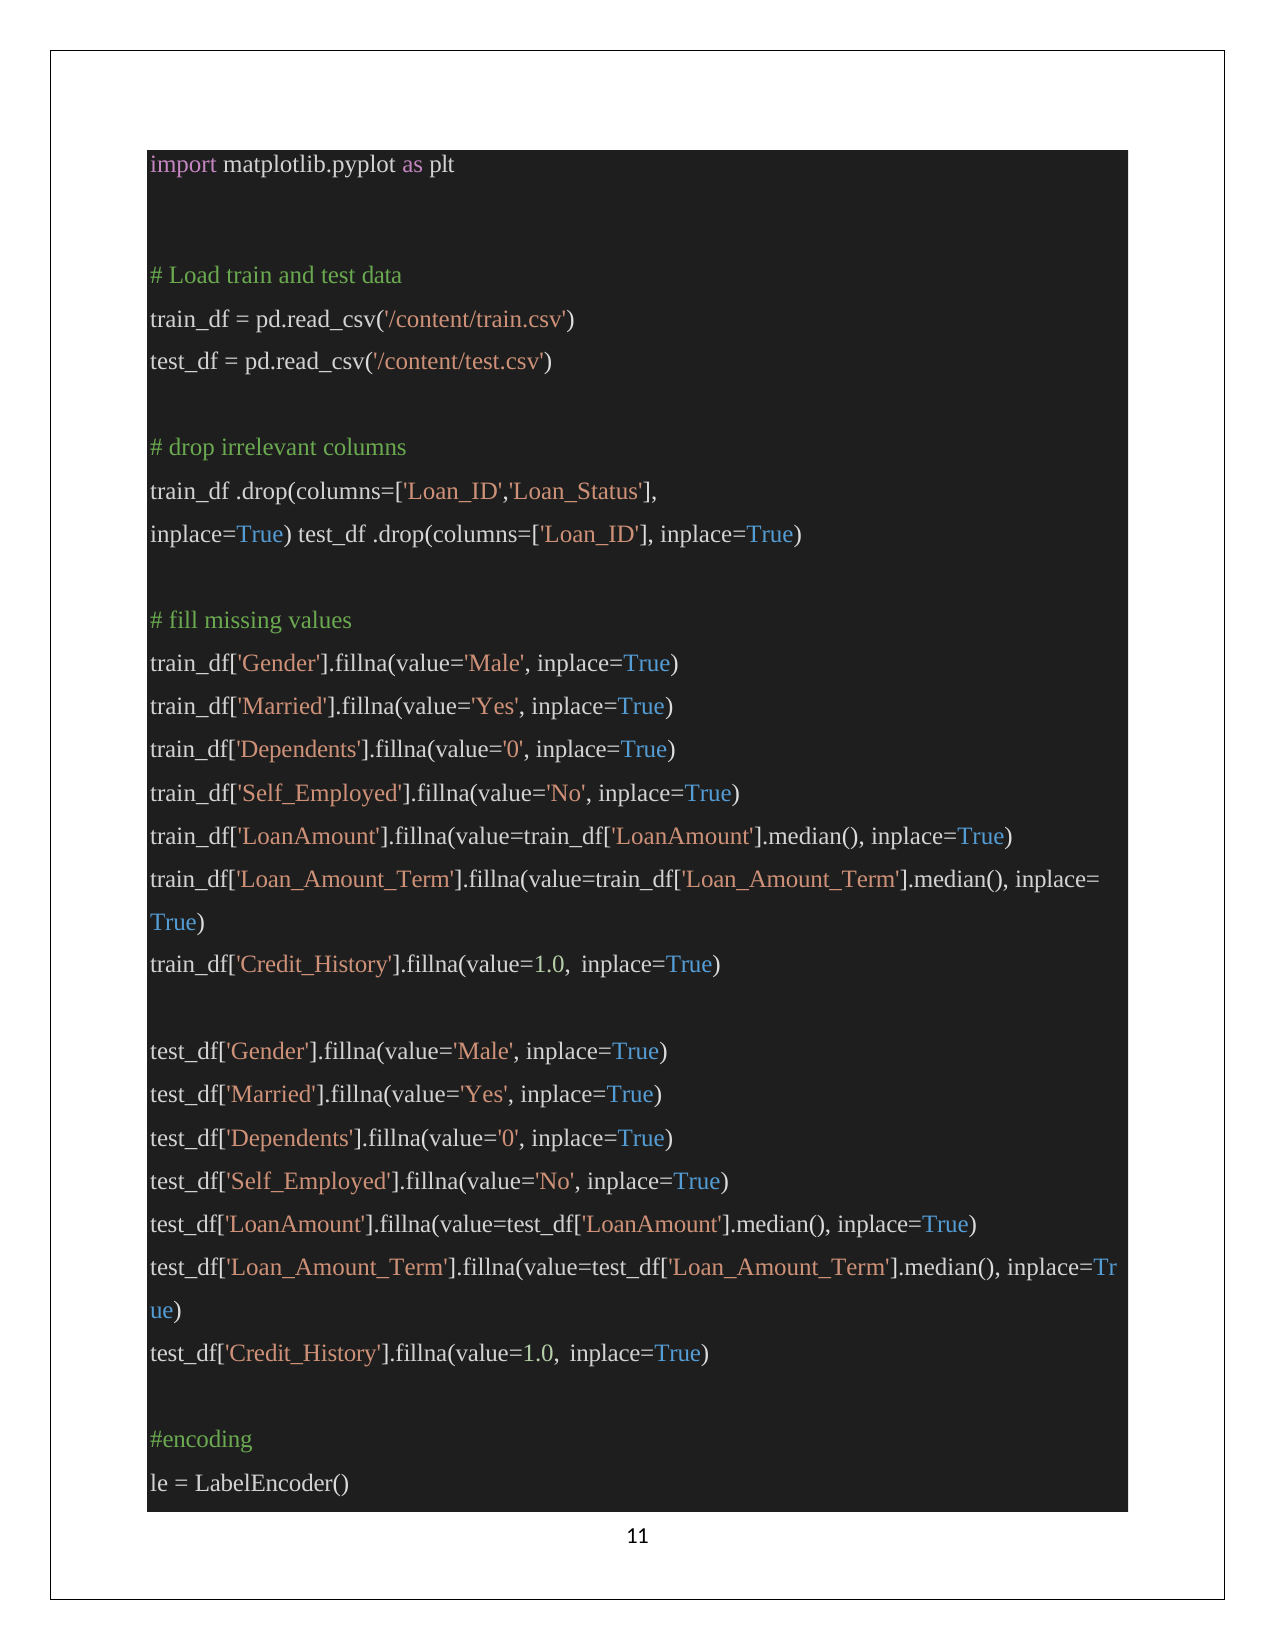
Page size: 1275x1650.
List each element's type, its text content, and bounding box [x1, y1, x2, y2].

text import matplotlib.pyplot as plt [150, 149, 1139, 178]
text # Load train and test data [150, 260, 1139, 289]
text test_df['Loan_Amount_Term'].fillna(value=test_df['Loan_Amount_Term'].median(), inplace=Tr ue) [150, 1252, 1139, 1324]
text train_df['Credit_History'].fillna(value=1.0, inplace=True) [150, 950, 1139, 979]
text test_df['Gender'].fillna(value='Male', inplace=True) test_df['Married'].fillna(value='Yes', inplace=True) test_df['Dependents'].fillna(value='0', inplace=True) test_df['Self_Employed'].fillna(value='No', inplace=True) test_df['LoanAmount'].fillna(value=test_df['LoanAmount'].median(), inplace=True) [150, 1036, 1013, 1238]
text # drop irrelevant columns [150, 432, 1139, 461]
text train_df['Self_Employed'].fillna(value='No', inplace=True) train_df['LoanAmount'].fillna(value=train_df['LoanAmount'].median(), inplace=True) train_df['Loan_Amount_Term'].fillna(value=train_df['Loan_Amount_Term'].median(), inplace= True) [150, 778, 1139, 936]
text train_df = pd.read_csv('/content/train.csv') test_df = pd.read_csv('/content/test.csv') [150, 304, 637, 375]
text test_df['Credit_History'].fillna(value=1.0, inplace=True) [150, 1338, 1139, 1367]
text #encoding [150, 1424, 1139, 1453]
text le = LabelEncoder() [150, 1468, 1139, 1497]
text # fill missing values train_df['Gender'].fillna(value='Male', inplace=True) train_df['Married'].fillna(value='Yes', inplace=True) train_df['Dependents'].fillna(value='0', inplace=True) [150, 605, 731, 763]
text train_df .drop(columns=['Loan_ID','Loan_Status'], inplace=True) test_df .drop(columns=['Loan_ID'], inplace=True) [150, 476, 804, 548]
